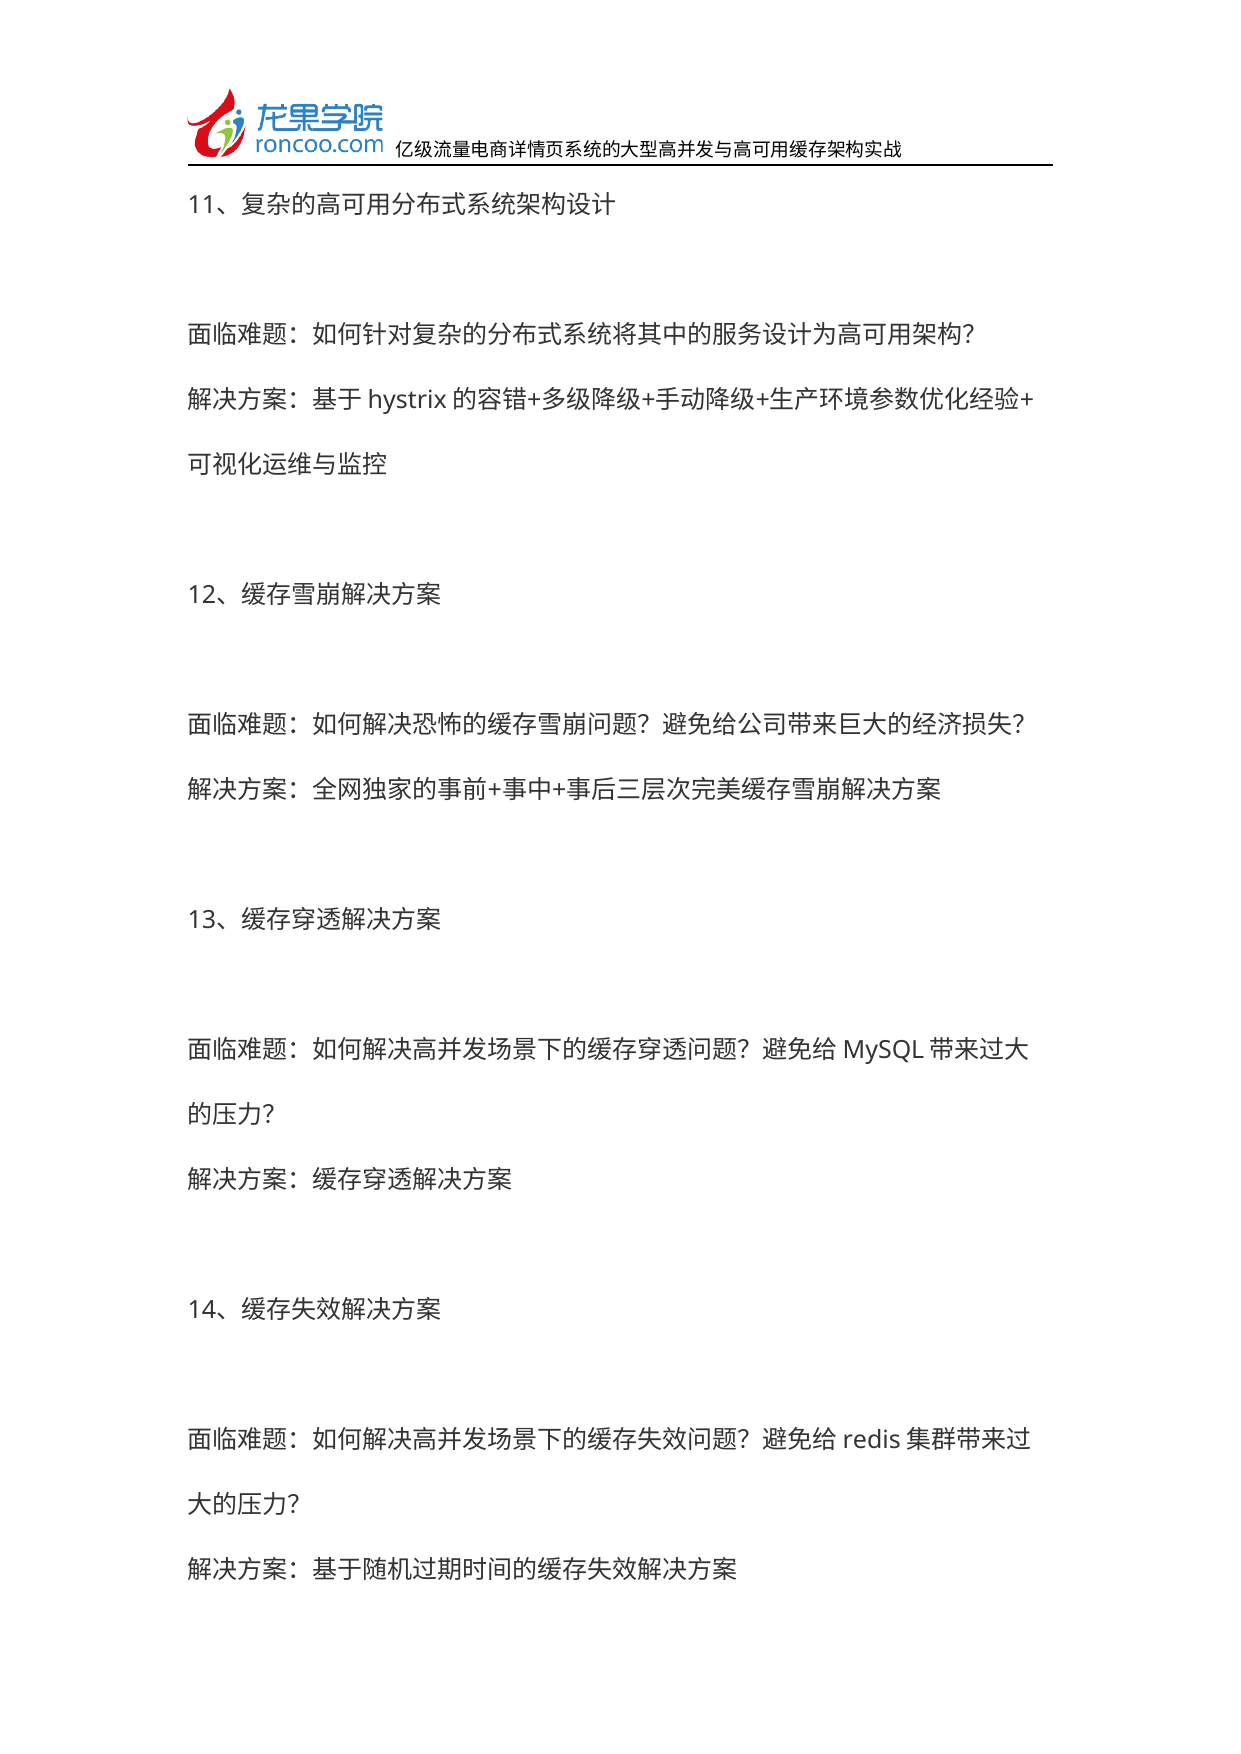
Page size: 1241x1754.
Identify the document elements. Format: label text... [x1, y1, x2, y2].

text 13、缓存穿透解决方案 [187, 885, 1053, 950]
text 解决方案：全网独家的事前+事中+事后三层次完美缓存雪崩解决方案 [187, 755, 1053, 820]
text 面临难题：如何解决恐怖的缓存雪崩问题？避免给公司带来巨大的经济损失？ [187, 690, 1053, 755]
text 11、复杂的高可用分布式系统架构设计 [187, 170, 1053, 235]
text 12、缓存雪崩解决方案 [187, 560, 1053, 625]
text 14、缓存失效解决方案 [187, 1275, 1053, 1340]
text 解决方案：缓存穿透解决方案 [187, 1145, 1053, 1210]
text 解决方案：基于随机过期时间的缓存失效解决方案 [187, 1535, 1053, 1600]
picture [187, 88, 383, 157]
text 面临难题：如何解决高并发场景下的缓存穿透问题？避免给MySQL带来过大的压力？ [187, 1015, 1053, 1145]
text 面临难题：如何解决高并发场景下的缓存失效问题？避免给redis集群带来过大的压力？ [187, 1405, 1053, 1535]
text 面临难题：如何针对复杂的分布式系统将其中的服务设计为高可用架构？ [187, 300, 1053, 365]
text 解决方案：基于hystrix的容错+多级降级+手动降级+生产环境参数优化经验+可视化运维与监控 [187, 365, 1053, 495]
